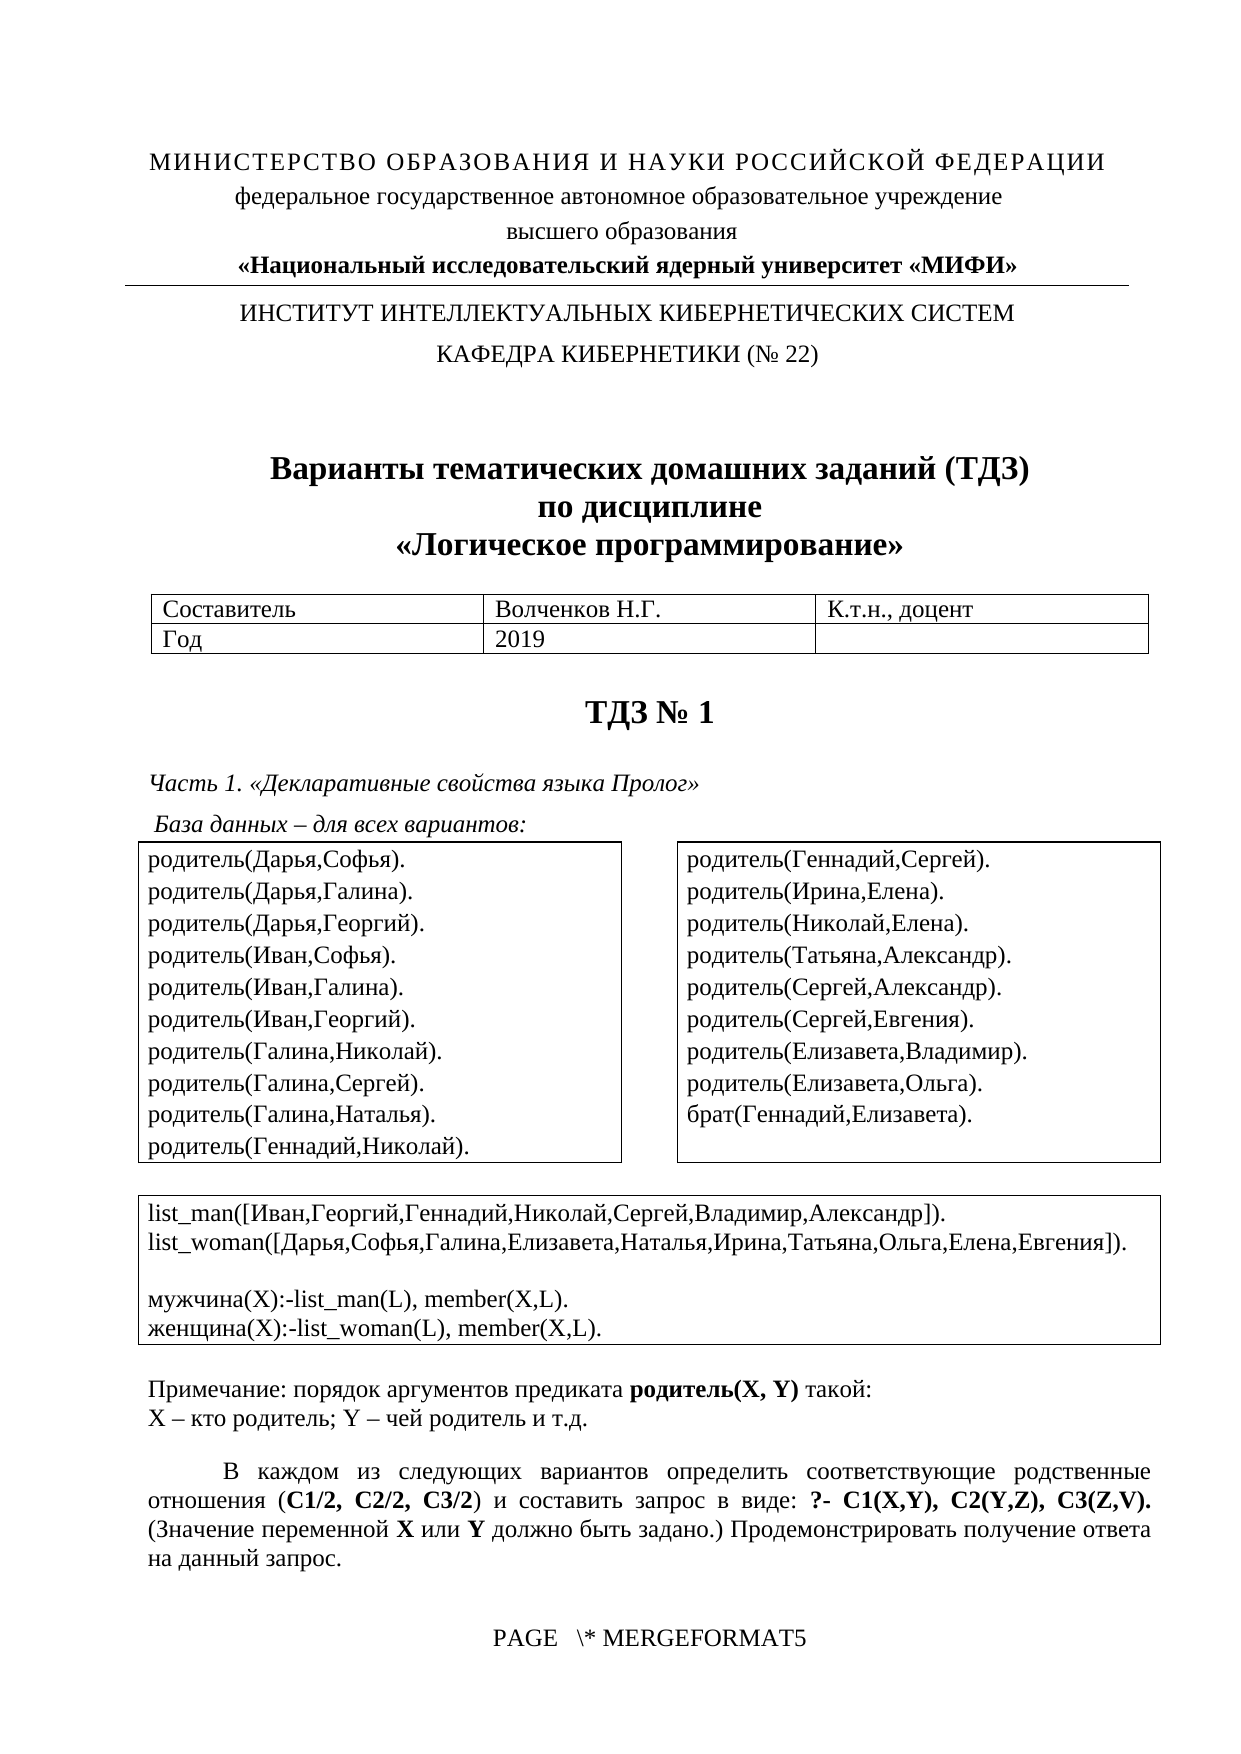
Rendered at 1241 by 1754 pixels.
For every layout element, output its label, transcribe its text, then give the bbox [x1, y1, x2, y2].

table_cell «Национальный исследовательский ядерный университет «МИФИ» [125, 250, 1129, 285]
text родитель(Елизавета,Владимир). [678, 1033, 1160, 1064]
table_cell КАФЕДРА КИБЕРНЕТИКИ (№ 22) [125, 327, 1129, 381]
text родитель(Татьяна,Александр). [678, 937, 1160, 969]
text родитель(Николай,Елена). [678, 905, 1160, 937]
table_header Составитель [152, 595, 483, 623]
text родитель(Ирина,Елена). [678, 873, 1160, 905]
text родитель(Геннадий,Сергей). [678, 843, 1160, 873]
table_cell ИНСТИТУТ ИНТЕЛЛЕКТУАЛЬНЫХ КИБЕРНЕТИЧЕСКИХ СИСТЕМ [125, 286, 1129, 327]
text родитель(Иван,Галина). [139, 969, 621, 1001]
text родитель(Сергей,Александр). [678, 969, 1160, 1001]
text родитель(Иван,Георгий). [139, 1001, 621, 1033]
table_cell федеральное государственное автономное образовательное учреждение высшего образования [125, 181, 1129, 250]
text родитель(Дарья,Софья). [139, 843, 621, 873]
table_cell [816, 624, 1148, 653]
text брат(Геннадий,Елизавета). [678, 1096, 1160, 1131]
table_header Волченков Н.Г. [484, 595, 815, 623]
text list_man([Иван,Георгий,Геннадий,Николай,Сергей,Владимир,Александр]). [139, 1196, 1160, 1227]
table_header К.т.н., доцент [816, 595, 1148, 623]
title Варианты тематических домашних заданий (ТДЗ) [148, 448, 1152, 486]
text База данных – для всех вариантов: [148, 809, 1152, 838]
table_cell Год [152, 624, 483, 653]
text родитель(Дарья,Галина). [139, 873, 621, 905]
text родитель(Галина,Наталья). [139, 1096, 621, 1128]
text женщина(X):-list_woman(L), member(X,L). [139, 1310, 1160, 1344]
title ТДЗ № 1 [148, 692, 1152, 731]
text Примечание: порядок аргументов предиката родитель(X, Y) такой: [148, 1374, 1152, 1403]
text В каждом из следующих вариантов определить соответствующие родственные отношения (C1/2, C2/2, C3/2) и составить запрос в виде: ?- C1(X,Y), C2(Y,Z), C3(Z,V). (Значение переменной X или Y должно быть задано.) Продемонстрировать получение ответа на данный запрос. [148, 1456, 1152, 1571]
text родитель(Геннадий,Николай). [139, 1128, 621, 1162]
text родитель(Елизавета,Ольга). [678, 1064, 1160, 1096]
text мужчина(X):-list_man(L), member(X,L). [148, 1284, 1152, 1310]
text родитель(Сергей,Евгения). [678, 1001, 1160, 1033]
text родитель(Галина,Сергей). [139, 1064, 621, 1096]
text X – кто родитель; Y – чей родитель и т.д. [148, 1403, 1152, 1431]
table_header МИНИСТЕРСТВО ОБРАЗОВАНИЯ И НАУКИ РОССИЙСКОЙ ФЕДЕРАЦИИ [125, 147, 1129, 181]
title «Логическое программирование» [148, 524, 1152, 563]
text list_woman([Дарья,Софья,Галина,Елизавета,Наталья,Ирина,Татьяна,Ольга,Елена,Евгения]). [148, 1227, 1152, 1256]
text родитель(Иван,Софья). [139, 937, 621, 969]
title по дисциплине [148, 486, 1152, 524]
text Часть 1. «Декларативные свойства языка Пролог» [148, 768, 1152, 797]
text родитель(Галина,Николай). [139, 1033, 621, 1064]
table_cell 2019 [484, 624, 815, 653]
text родитель(Дарья,Георгий). [139, 905, 621, 937]
